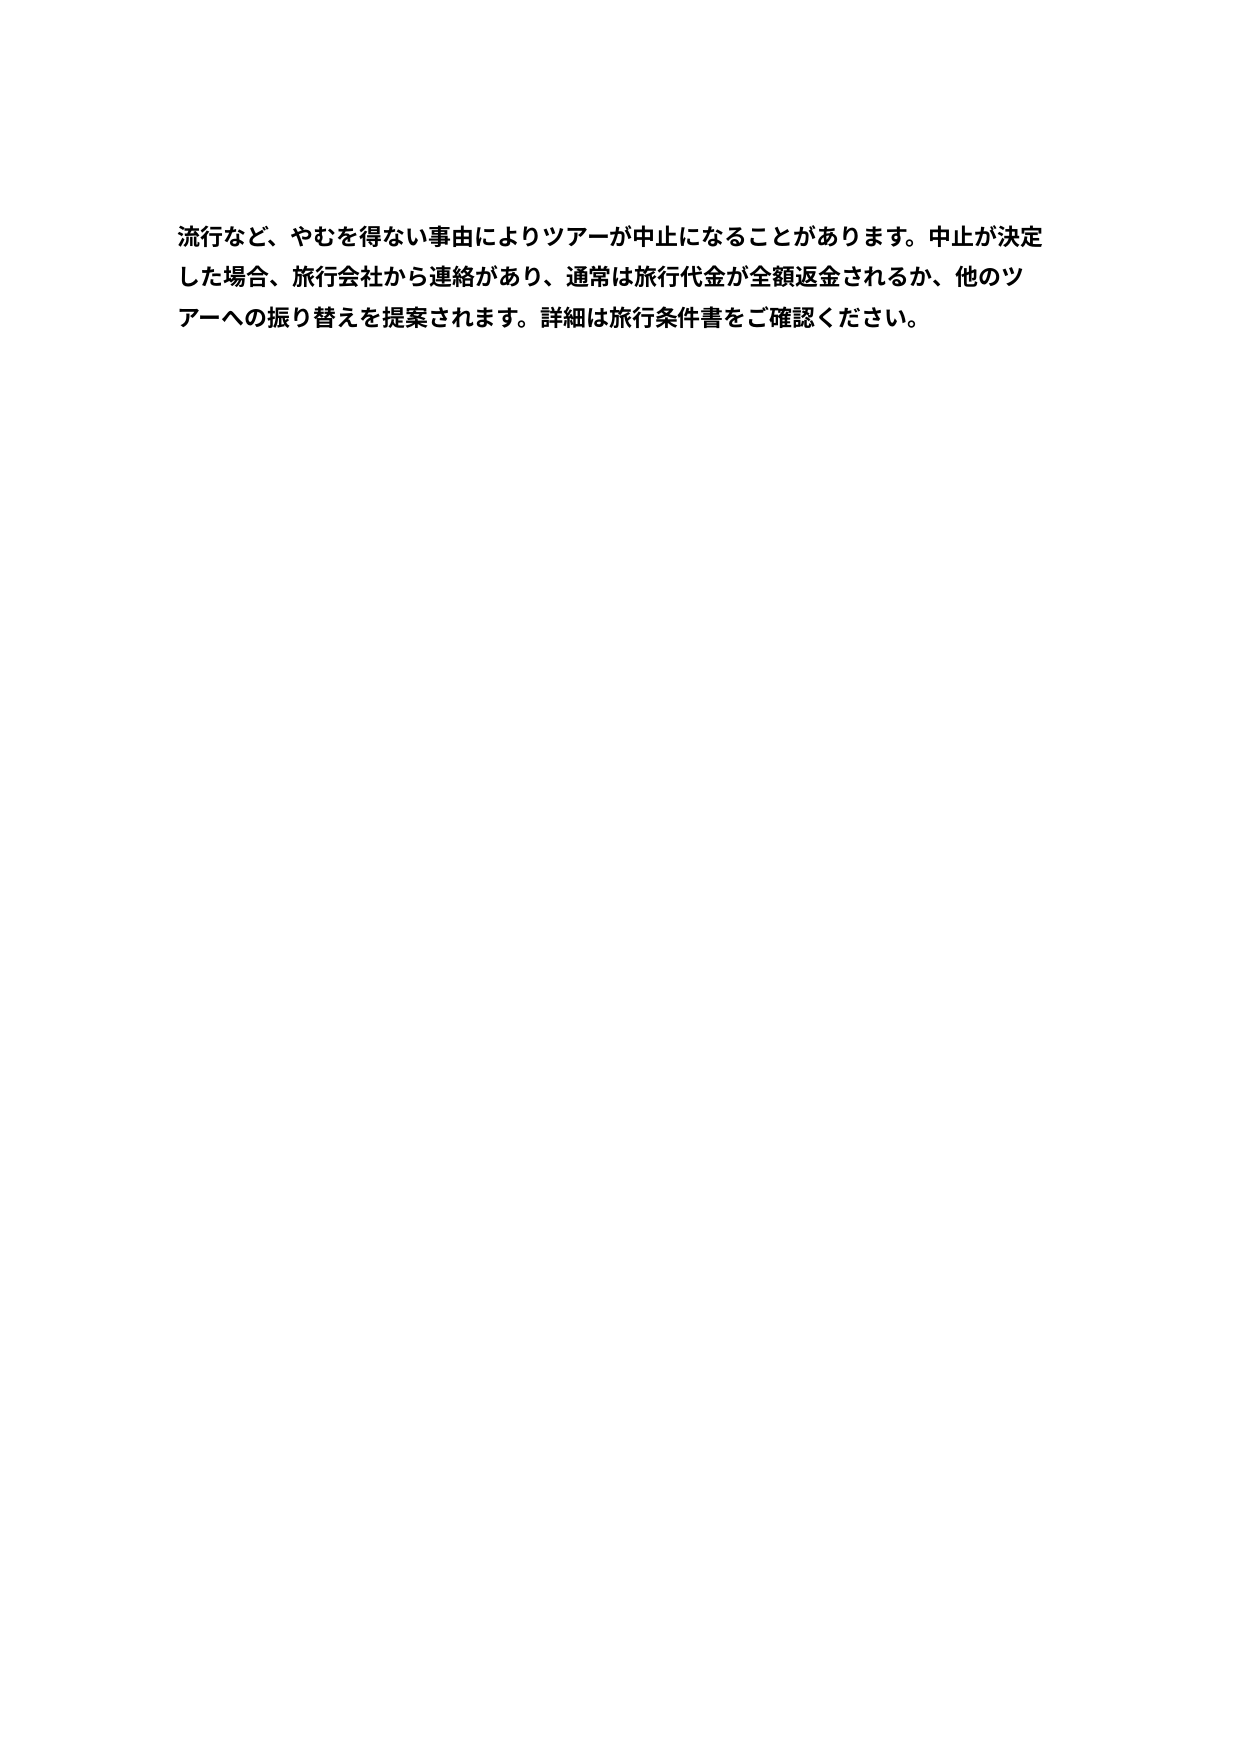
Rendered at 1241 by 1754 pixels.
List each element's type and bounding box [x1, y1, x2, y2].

text [177, 217, 1063, 335]
